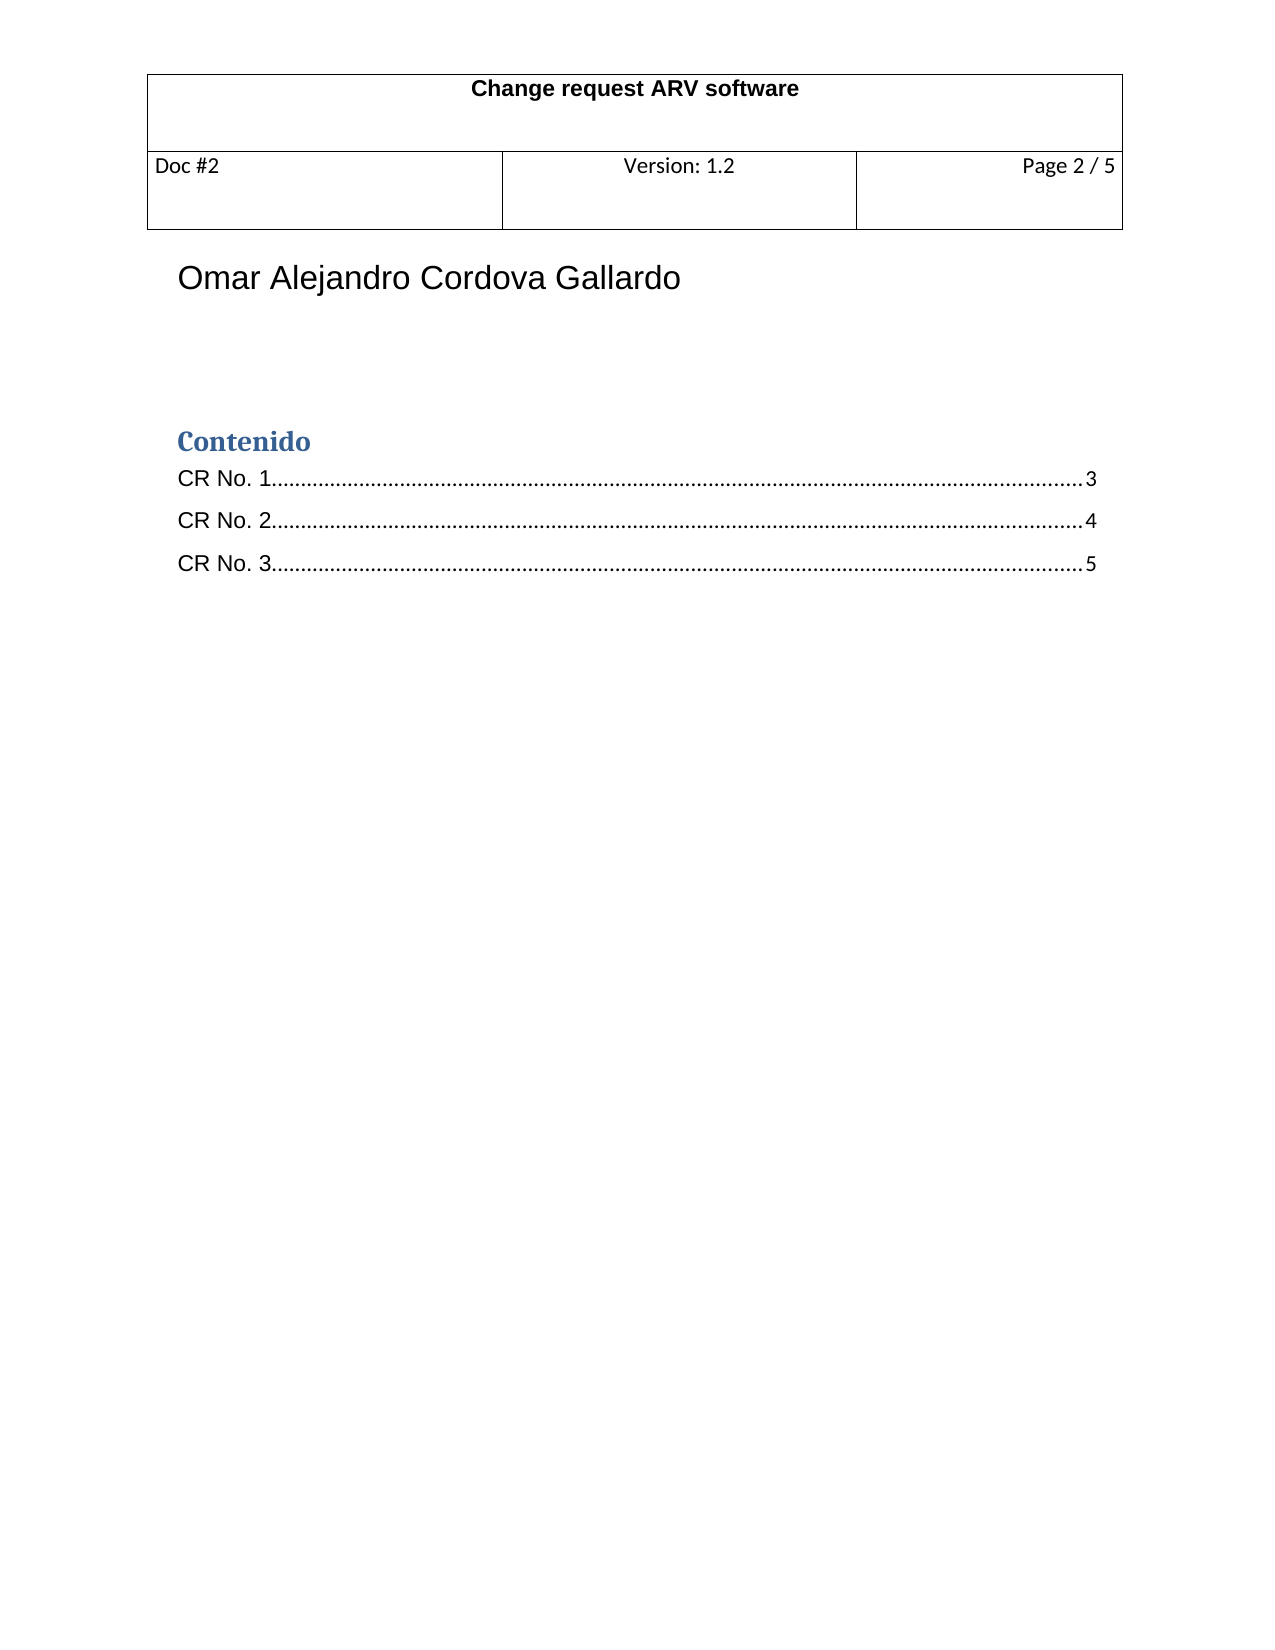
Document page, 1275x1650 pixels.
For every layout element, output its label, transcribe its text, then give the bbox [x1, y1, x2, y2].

text Omar Alejandro Cordova Gallardo [177, 258, 1098, 296]
